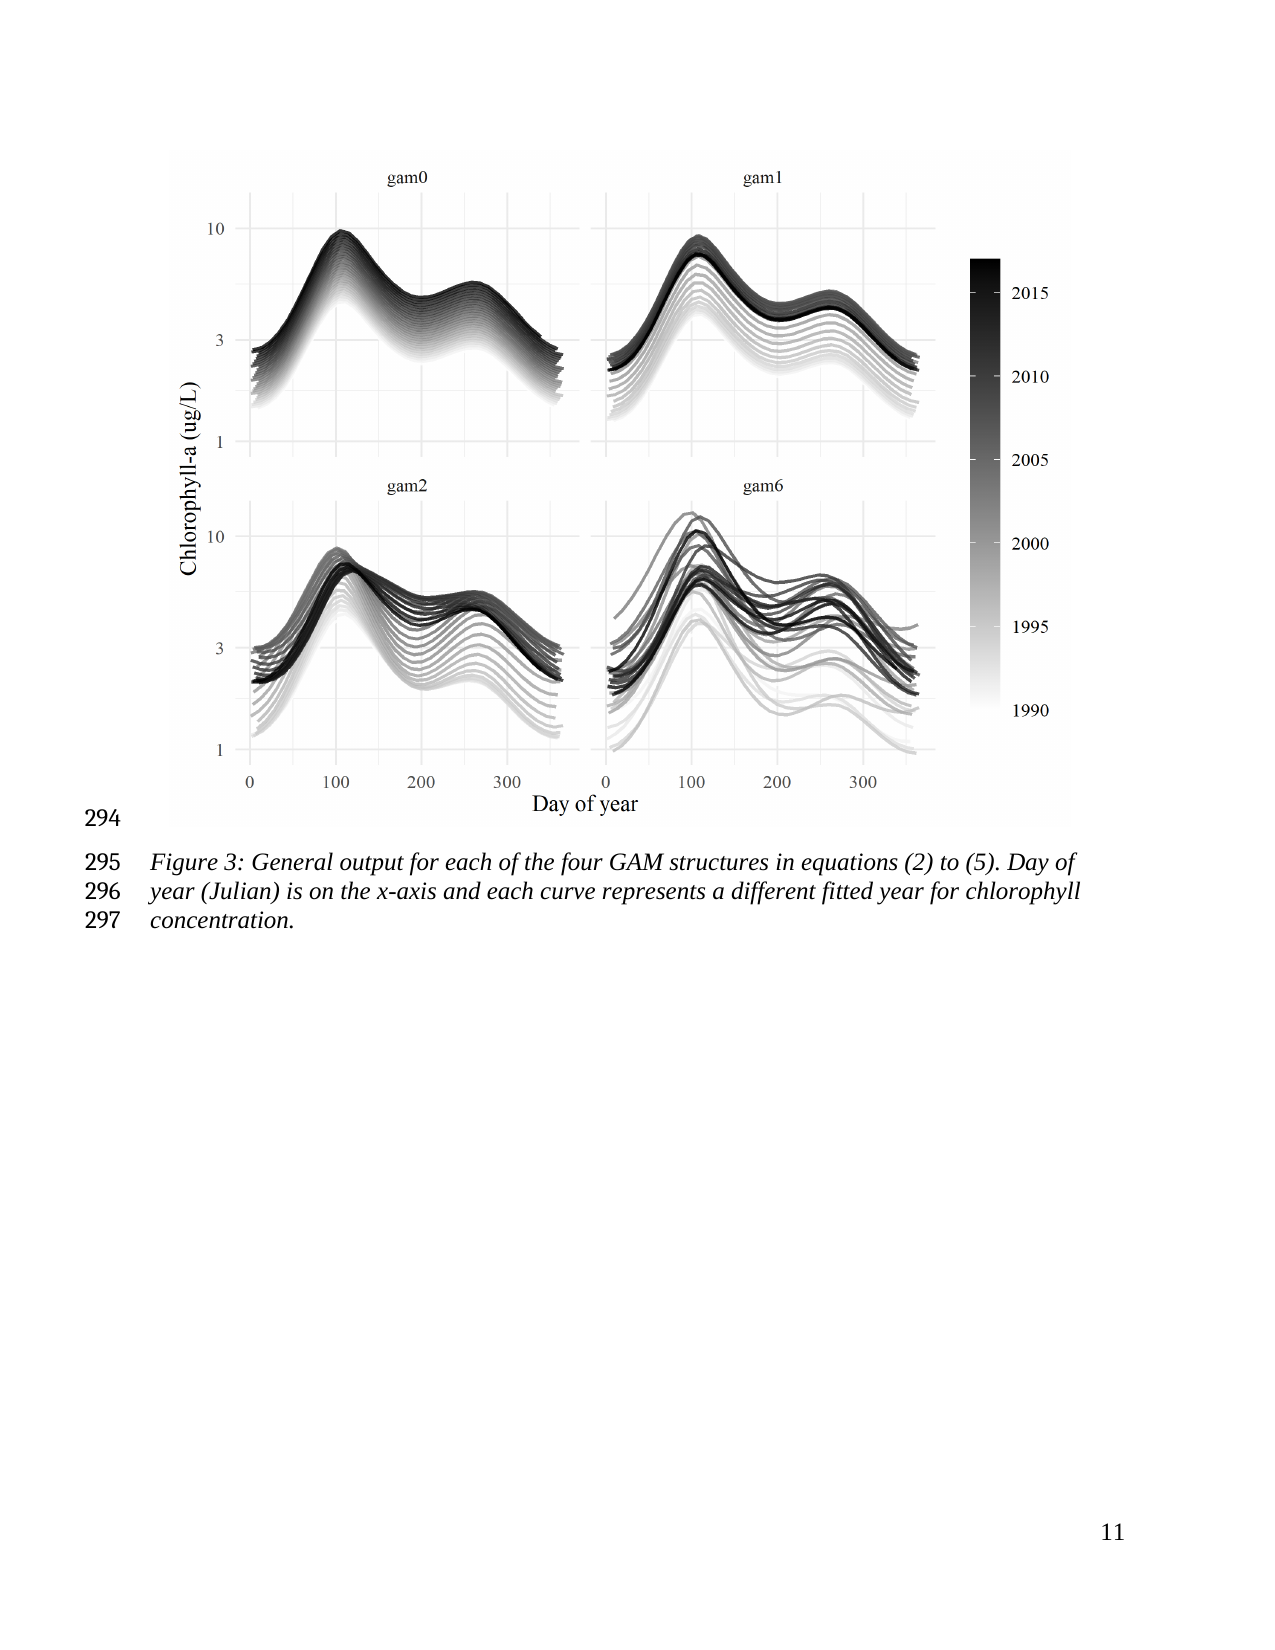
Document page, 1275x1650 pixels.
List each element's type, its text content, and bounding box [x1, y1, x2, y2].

text Figure 3: General output for each of the four GAM structures in equations (2) to (5). Day of year (Julian) is on the x-axis and each curve represents a different fitted year for chlorophyll concentration. [150, 847, 1125, 934]
picture [168, 150, 1072, 827]
